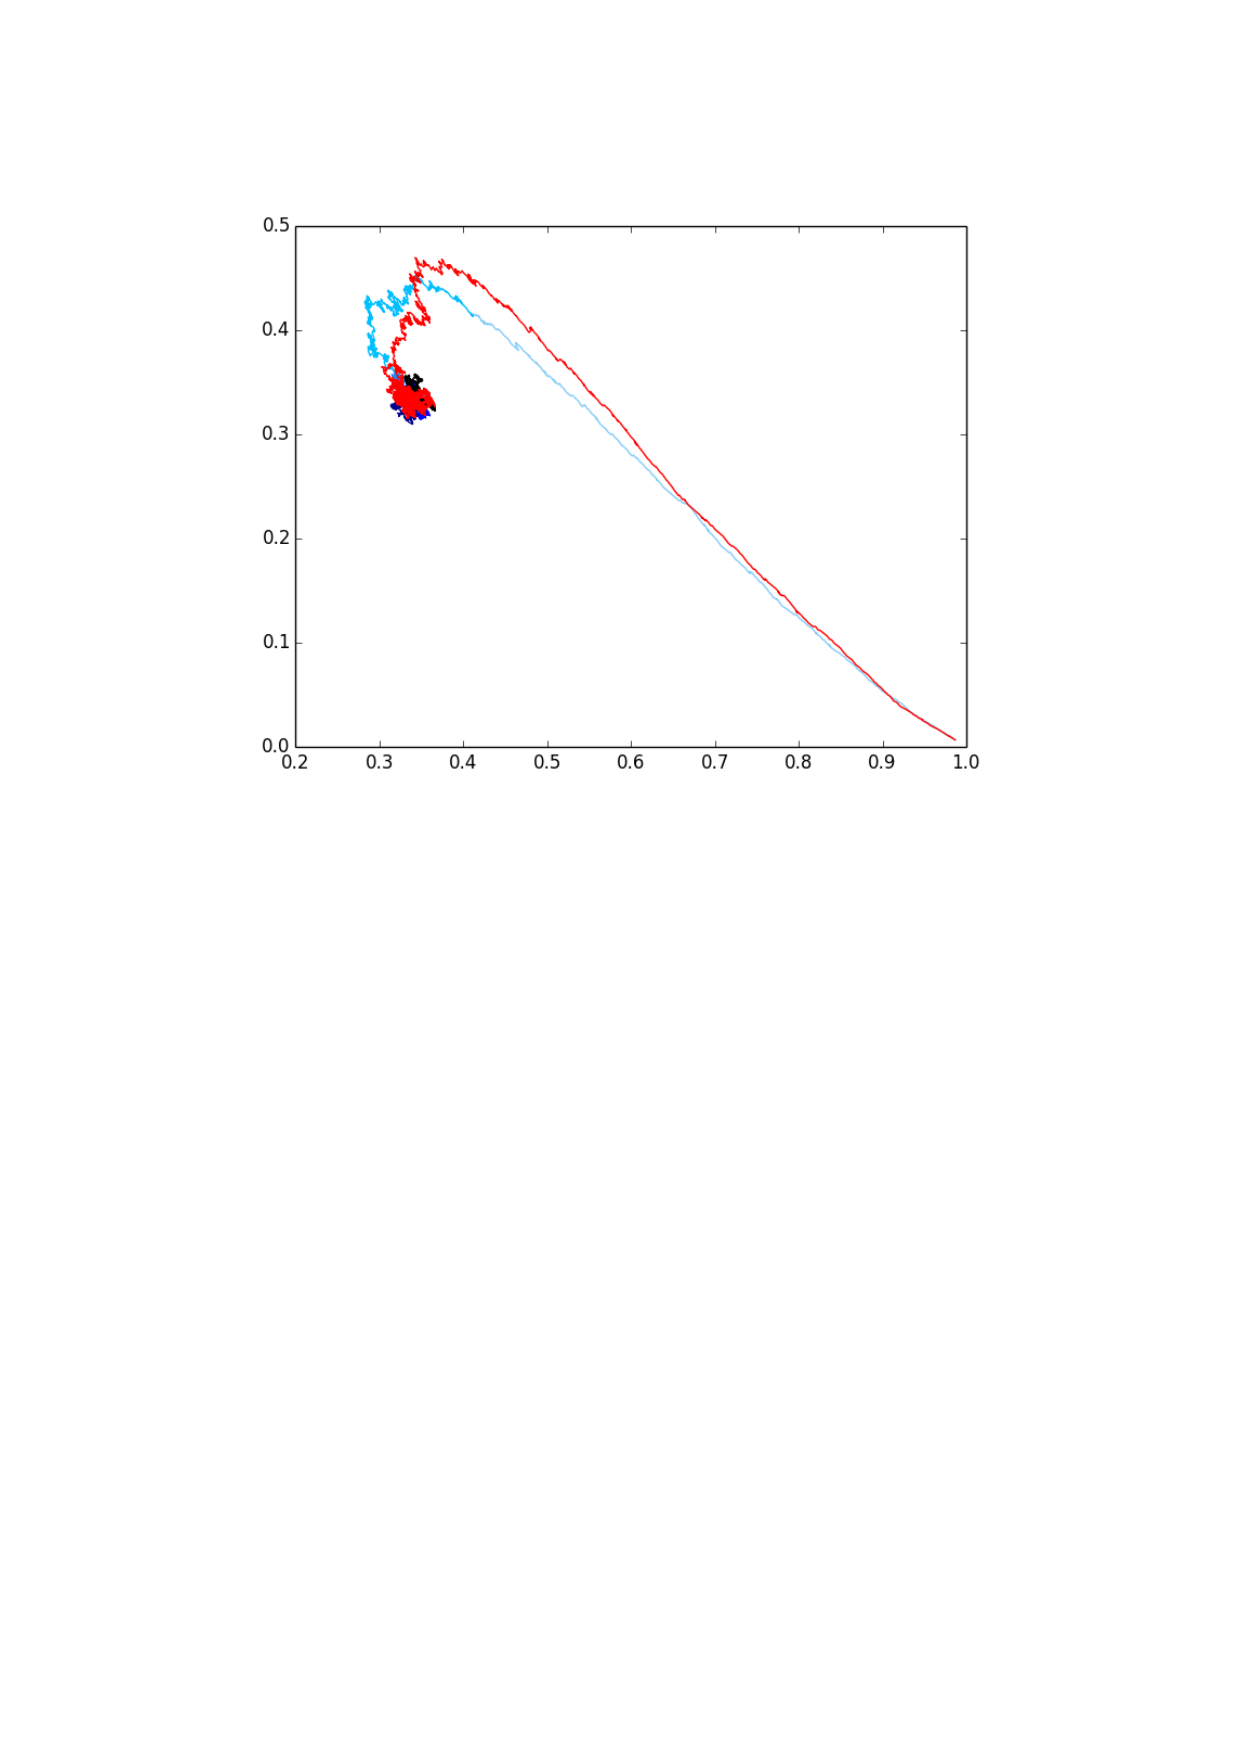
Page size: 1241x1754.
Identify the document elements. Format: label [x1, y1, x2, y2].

picture [187, 162, 1053, 812]
